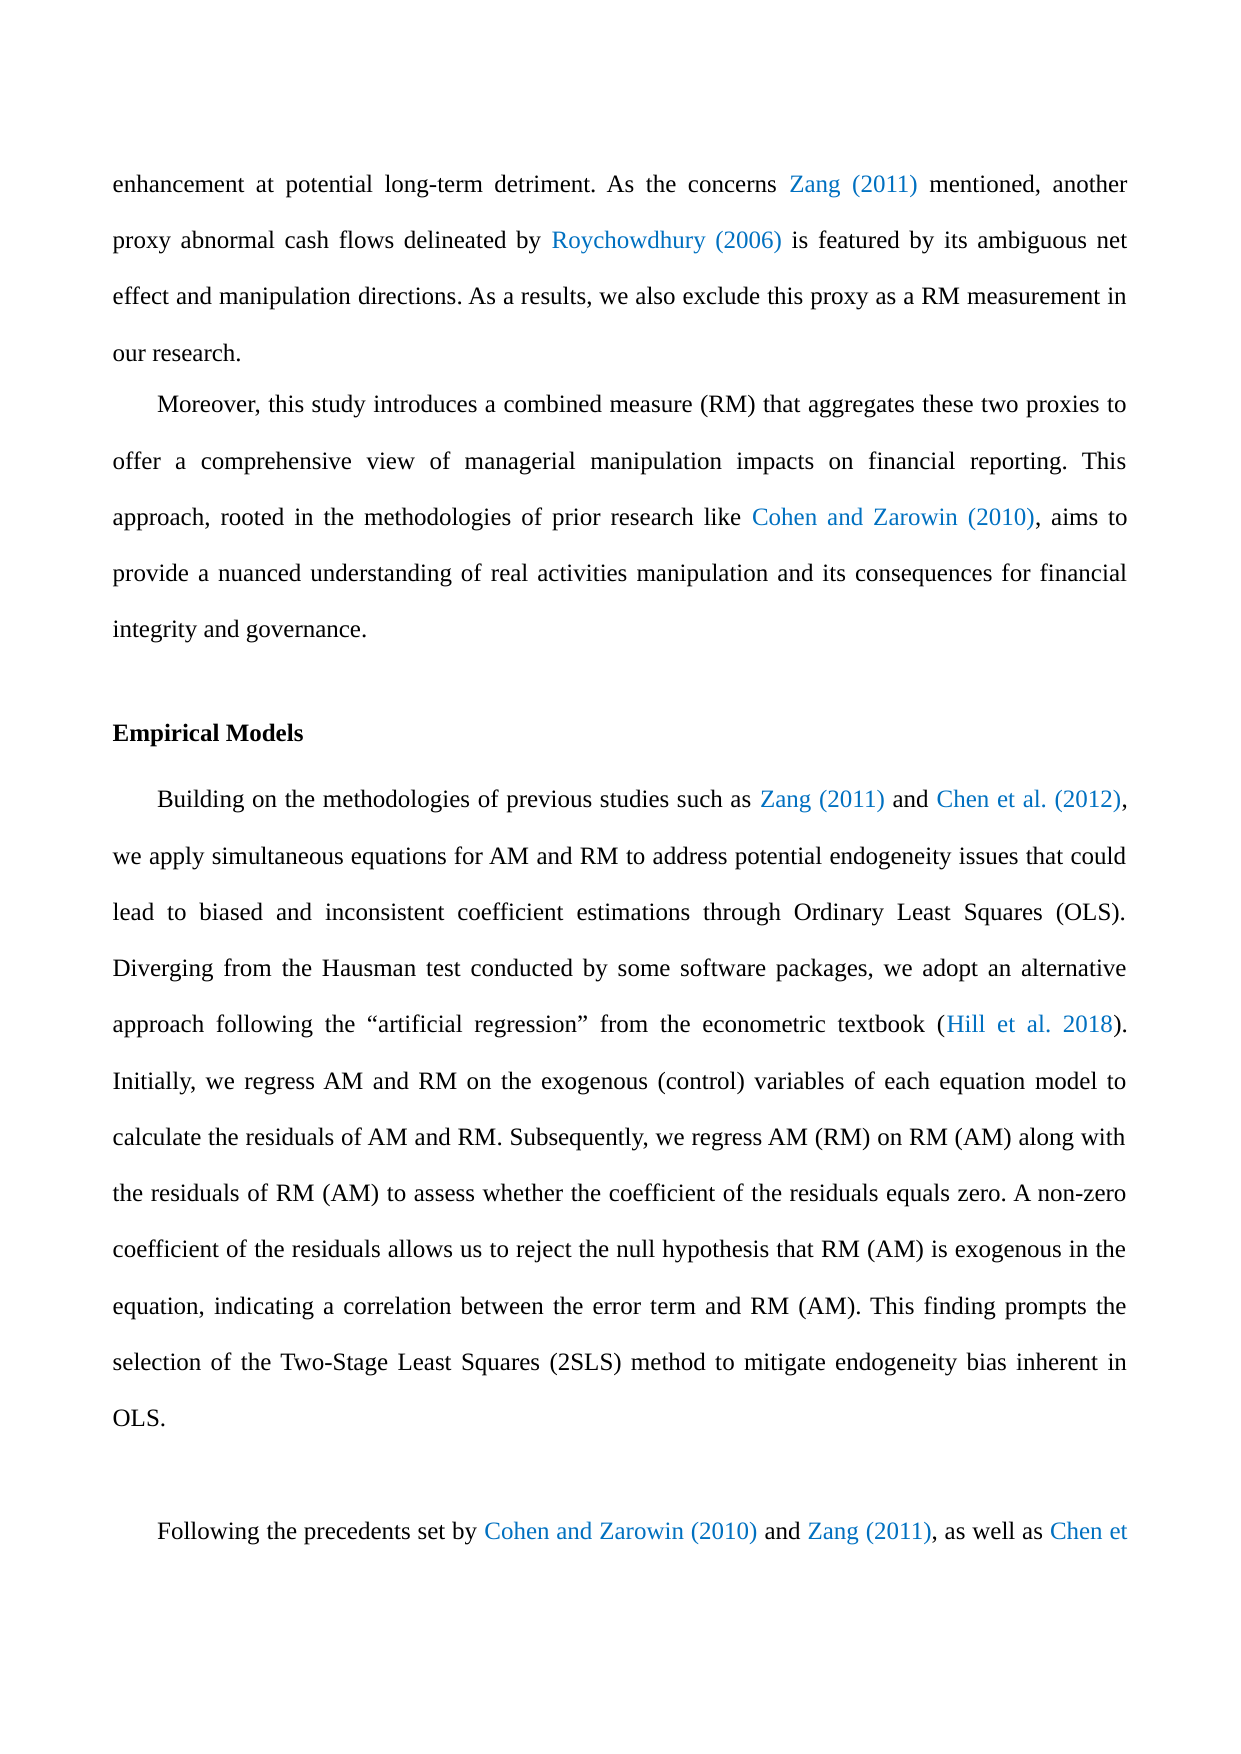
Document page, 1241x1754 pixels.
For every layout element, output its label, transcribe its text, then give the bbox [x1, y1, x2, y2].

text Moreover, this study introduces a combined measure (RM) that aggregates these two proxies to offer a comprehensive view of managerial manipulation impacts on financial reporting. This approach, rooted in the methodologies of prior research like Cohen and Zarowin (2010), aims to provide a nuanced understanding of real activities manipulation and its consequences for financial integrity and governance. [112, 385, 1128, 648]
text Building on the methodologies of previous studies such as Zang (2011) and Chen et al. (2012), we apply simultaneous equations for AM and RM to address potential endogeneity issues that could lead to biased and inconsistent coefficient estimations through Ordinary Least Squares (OLS). Diverging from the Hausman test conducted by some software packages, we adopt an alternative approach following the “artificial regression” from the econometric textbook (Hill et al. 2018). Initially, we regress AM and RM on the exogenous (control) variables of each equation model to calculate the residuals of AM and RM. Subsequently, we regress AM (RM) on RM (AM) along with the residuals of RM (AM) to assess whether the coefficient of the residuals equals zero. A non-zero coefficient of the residuals allows us to reject the null hypothesis that RM (AM) is exogenous in the equation, indicating a correlation between the error term and RM (AM). This finding prompts the selection of the Two-Stage Least Squares (2SLS) method to mitigate endogeneity bias inherent in OLS. [112, 780, 1128, 1493]
subtitle Empirical Models [112, 714, 1128, 751]
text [112, 164, 1128, 371]
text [112, 1511, 1128, 1549]
